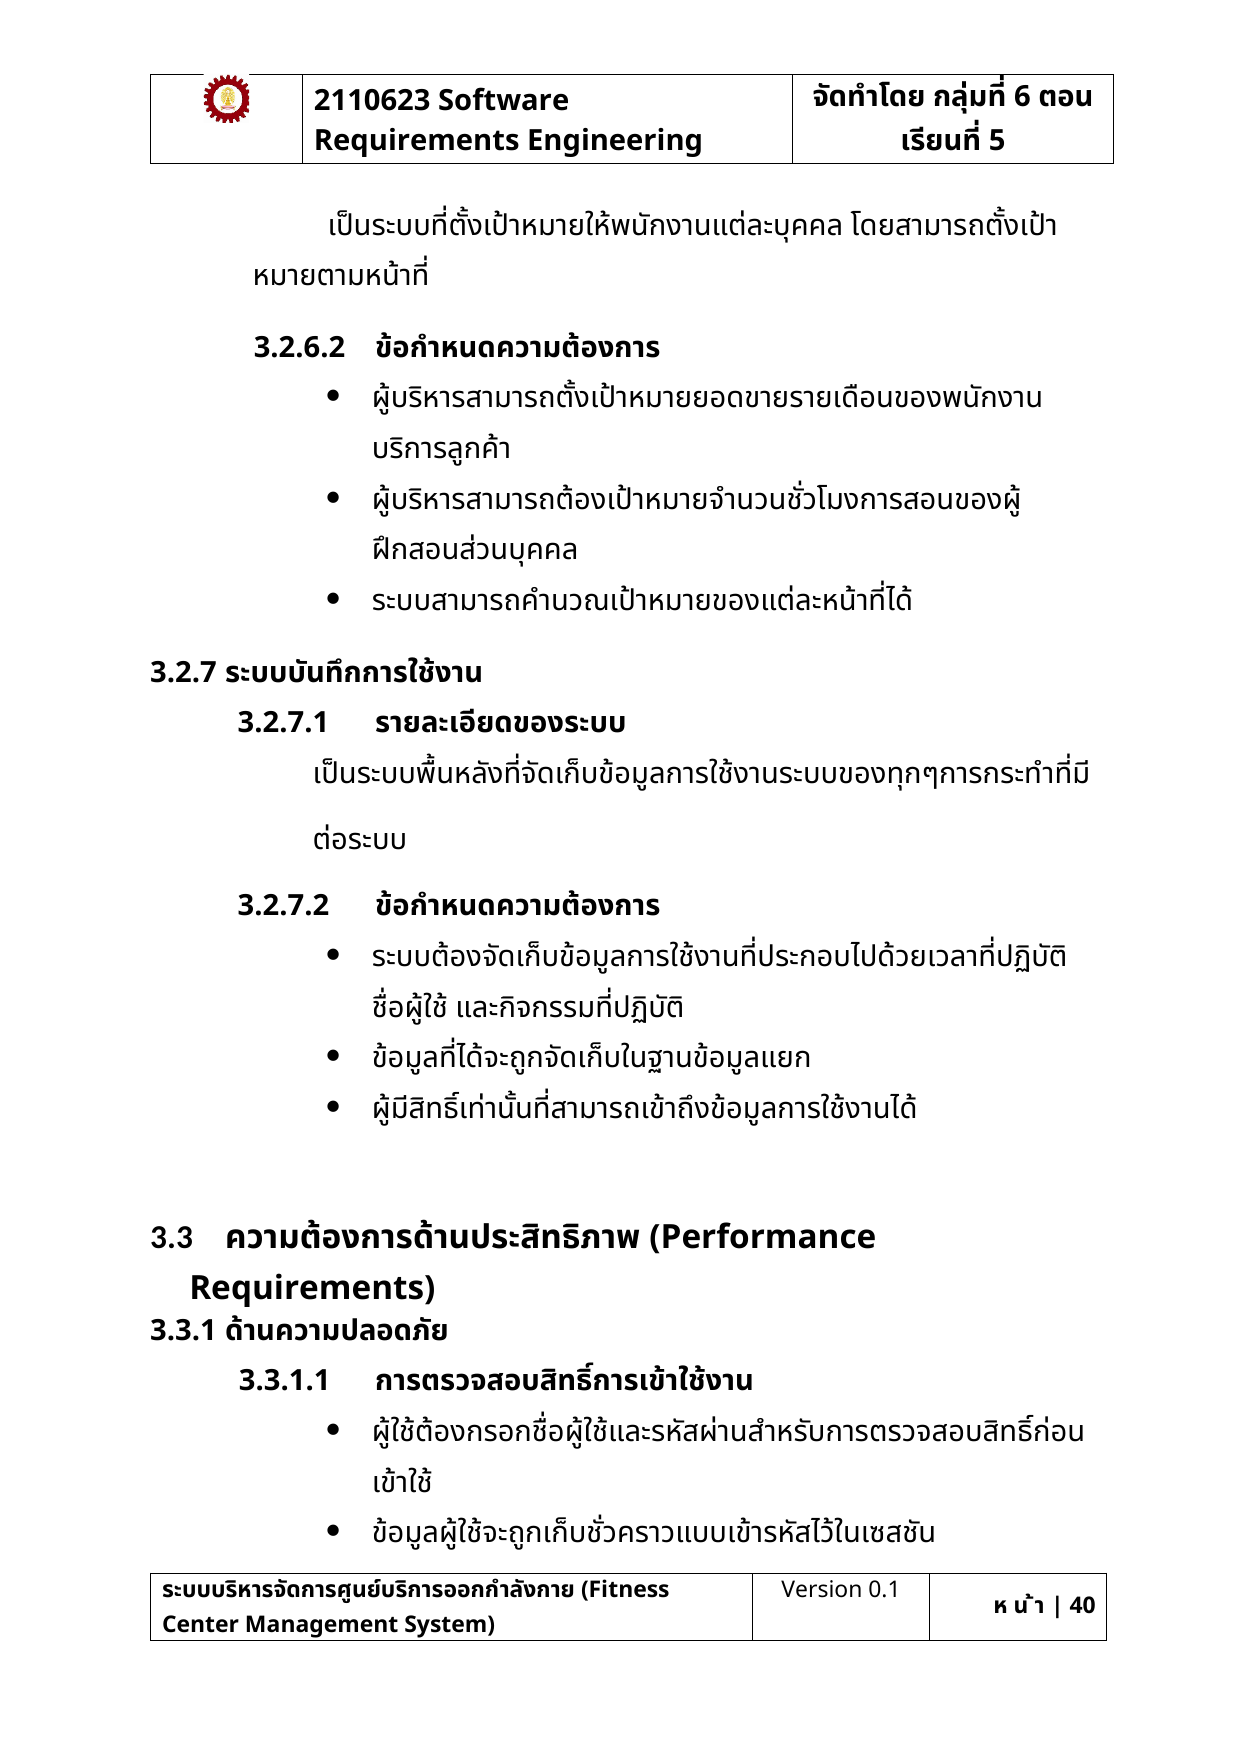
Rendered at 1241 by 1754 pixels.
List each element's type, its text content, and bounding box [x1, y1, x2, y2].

list ผู้มีสิทธิ์เท่านั้นที่สามารถเข้าถึงข้อมูลการใช้งานได้ [327, 1087, 1090, 1131]
subtitle ระบบบันทึกการใช้งาน [150, 651, 1090, 695]
list ระบบต้องจัดเก็บข้อมูลการใช้งานที่ประกอบไปด้วยเวลาที่ปฏิบัติ ชื่อผู้ใช้ และกิจกรรมที่ปฏิบัติ [327, 936, 1090, 1030]
list การตรวจสอบสิทธิ์การเข้าใช้งาน [239, 1389, 1090, 1433]
list ข้อกำหนดความต้องการ [253, 326, 1090, 370]
picture [202, 73, 249, 121]
list รายละเอียดของระบบ [237, 702, 1090, 746]
list ผู้บริหารสามารถตั้งเป้าหมายยอดขายรายเดือนของพนักงานบริการลูกค้า [327, 377, 1090, 472]
text เป็นระบบที่ตั้งเป้าหมายให้พนักงานแต่ละบุคคล โดยสามารถตั้งเป้าหมายตามหน้าที่ [252, 204, 1090, 299]
subtitle ความต้องการด้านประสิทธิภาพ (Performance Requirements) [150, 1213, 1090, 1309]
list ผู้บริหารสามารถต้องเป้าหมายจำนวนชั่วโมงการสอนของผู้ฝึกสอนส่วนบุคคล [327, 478, 1090, 573]
list ผู้ใช้ต้องกรอกชื่อผู้ใช้และรหัสผ่านสำหรับการตรวจสอบสิทธิ์ก่อนเข้าใช้ [327, 1440, 1090, 1534]
list ข้อกำหนดความต้องการ [237, 885, 1090, 929]
list ระบบสามารถคำนวณเป้าหมายของแต่ละหน้าที่ได้ [327, 579, 1090, 623]
list ข้อมูลที่ได้จะถูกจัดเก็บในฐานข้อมูลแยก [327, 1037, 1090, 1081]
list ด้านความปลอดภัย [150, 1338, 1090, 1382]
list เป็นระบบพื้นหลังที่จัดเก็บข้อมูลการใช้งานระบบของทุกๆการกระทำที่มีต่อระบบ [312, 753, 1090, 863]
